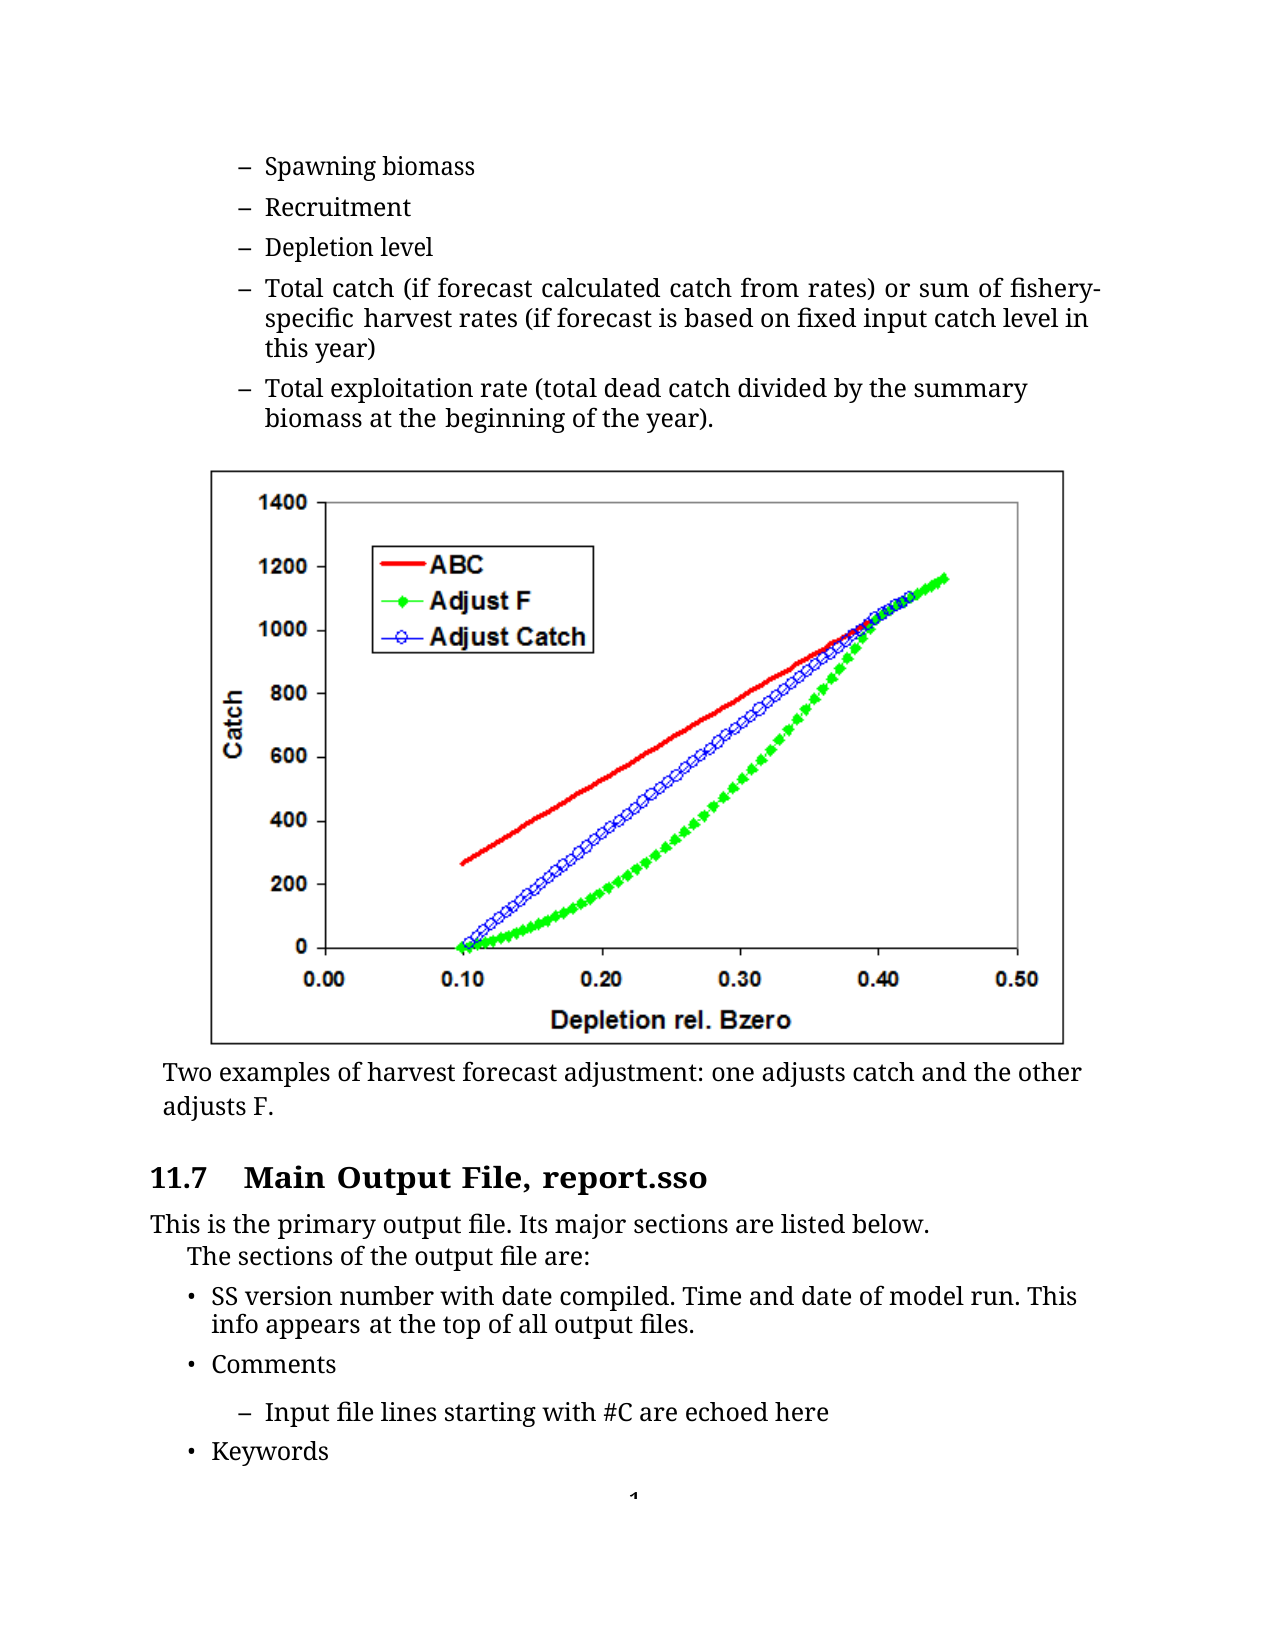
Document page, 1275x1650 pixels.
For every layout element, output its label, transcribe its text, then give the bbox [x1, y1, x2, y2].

list Depletion level [238, 230, 1137, 264]
list Input file lines starting with #C are echoed here [238, 1394, 1137, 1428]
list Comments [186, 1347, 1137, 1381]
text The sections of the output file are: [187, 1240, 1137, 1272]
picture [203, 463, 1072, 1051]
list Total exploitation rate (total dead catch divided by the summary biomass at the beginning of the year). [238, 373, 1125, 433]
list SS version number with date compiled. Time and date of model run. This info appears at the top of all output files. [186, 1282, 1125, 1340]
list Recruitment [238, 189, 1137, 223]
text This is the primary output file. Its major sections are listed below. [150, 1208, 1137, 1240]
list Keywords [186, 1434, 1137, 1468]
list Total catch (if forecast calculated catch from rates) or sum of fishery-specific harvest rates (if forecast is based on fixed input catch level in this year) [238, 273, 1125, 363]
text Two examples of harvest forecast adjustment: one adjusts catch and the other adjusts F. [162, 1054, 1137, 1123]
list Spawning biomass [238, 149, 1137, 183]
subtitle Main Output File, report.sso [150, 1157, 1137, 1197]
